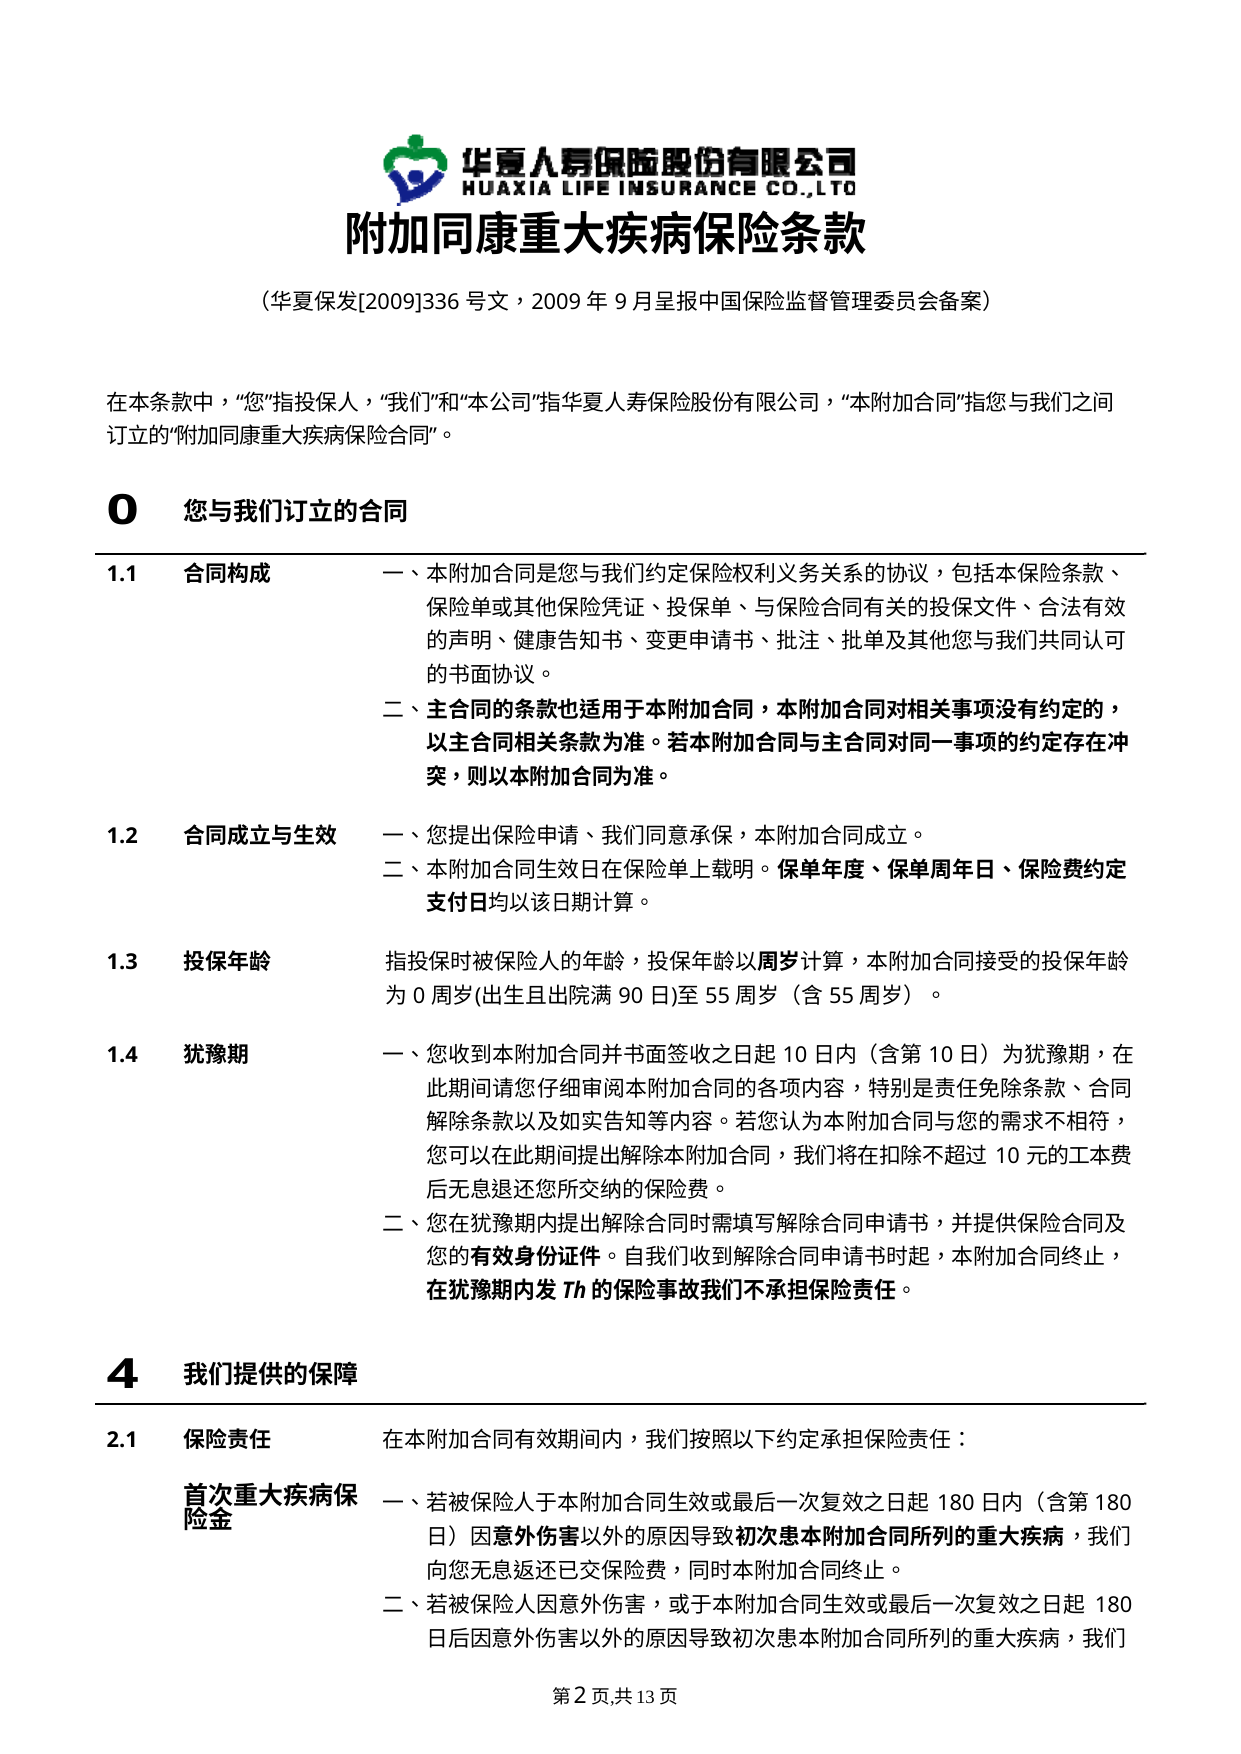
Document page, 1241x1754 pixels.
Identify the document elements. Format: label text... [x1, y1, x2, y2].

list 犹豫期 一、您收到本附加合同并书面签收之日起 10 日内（含第 10 日）为犹豫期，在 [106, 1039, 1157, 1069]
subtitle 0 您与我们订立的合同 [106, 475, 1157, 537]
list 合同构成 一、本附加合同是您与我们约定保险权利义务关系的协议，包括本保险条款、 [106, 554, 1157, 588]
subtitle 首次重大疾病保险金 [183, 1484, 358, 1535]
text 在本条款中，“您”指投保人，“我们”和“本公司”指华夏人寿保险股份有限公司，“本附加合同”指您与我们之间订立的“附加同康重大疾病保险合同”。 [106, 387, 1124, 450]
text 4 我们提供的保障 [106, 1338, 1157, 1396]
picture [379, 133, 856, 206]
text 一、若被保险人于本附加合同生效或最后一次复效之日起 180 日内（含第 180 日）因意外伤害以外的原因导致初次患本附加合同所列的重大疾病，我们向您无息返还已交保险费，同时本附加合同终止。 [382, 1487, 1132, 1584]
text （华夏保发[2009]336 号文，2009 年 9 月呈报中国保险监督管理委员会备案） [248, 286, 1157, 316]
text 二、您在犹豫期内提出解除合同时需填写解除合同申请书，并提供保险合同及您的有效身份证件。自我们收到解除合同申请书时起，本附加合同终止， 在犹豫期内发Th的保险事故我们不承担保险责任。 [383, 1208, 1127, 1305]
subtitle 二、主合同的条款也适用于本附加合同，本附加合同对相关事项没有约定的， 以主合同相关条款为准。若本附加合同与主合同对同一事项的约定存在冲突，则以本附加合同为准。 [383, 693, 1129, 791]
list 投保年龄 指投保时被保险人的年龄，投保年龄以周岁计算，本附加合同接受的投保年龄 为 0 周岁(出生且出院满 90 日)至 55 周岁（含 55 周岁）。 [106, 946, 1133, 1010]
text 二、若被保险人因意外伤害，或于本附加合同生效或最后一次复效之日起 180 日后因意外伤害以外的原因导致初次患本附加合同所列的重大疾病，我们 [382, 1589, 1132, 1653]
subtitle 附加同康重大疾病保险条款 [344, 205, 1157, 262]
text 二、本附加合同生效日在保险单上载明。保单年度、保单周年日、保险费约定支付日均以该日期计算。 [383, 853, 1128, 917]
list 保险责任 在本附加合同有效期间内，我们按照以下约定承担保险责任： [106, 1424, 1157, 1454]
list 合同成立与生效 一、您提出保险申请、我们同意承保，本附加合同成立。 [106, 820, 1157, 850]
text 此期间请您仔细审阅本附加合同的各项内容，特别是责任免除条款、合同解除条款以及如实告知等内容。若您认为本附加合同与您的需求不相符， 您可以在此期间提出解除本附加合同，我们将在扣除不超过 10 元的工本费后无息退还您所交纳的保险费。 [426, 1073, 1133, 1203]
text 保险单或其他保险凭证、投保单、与保险合同有关的投保文件、合法有效的声明、健康告知书、变更申请书、批注、批单及其他您与我们共同认可的书面协议。 [426, 592, 1127, 689]
